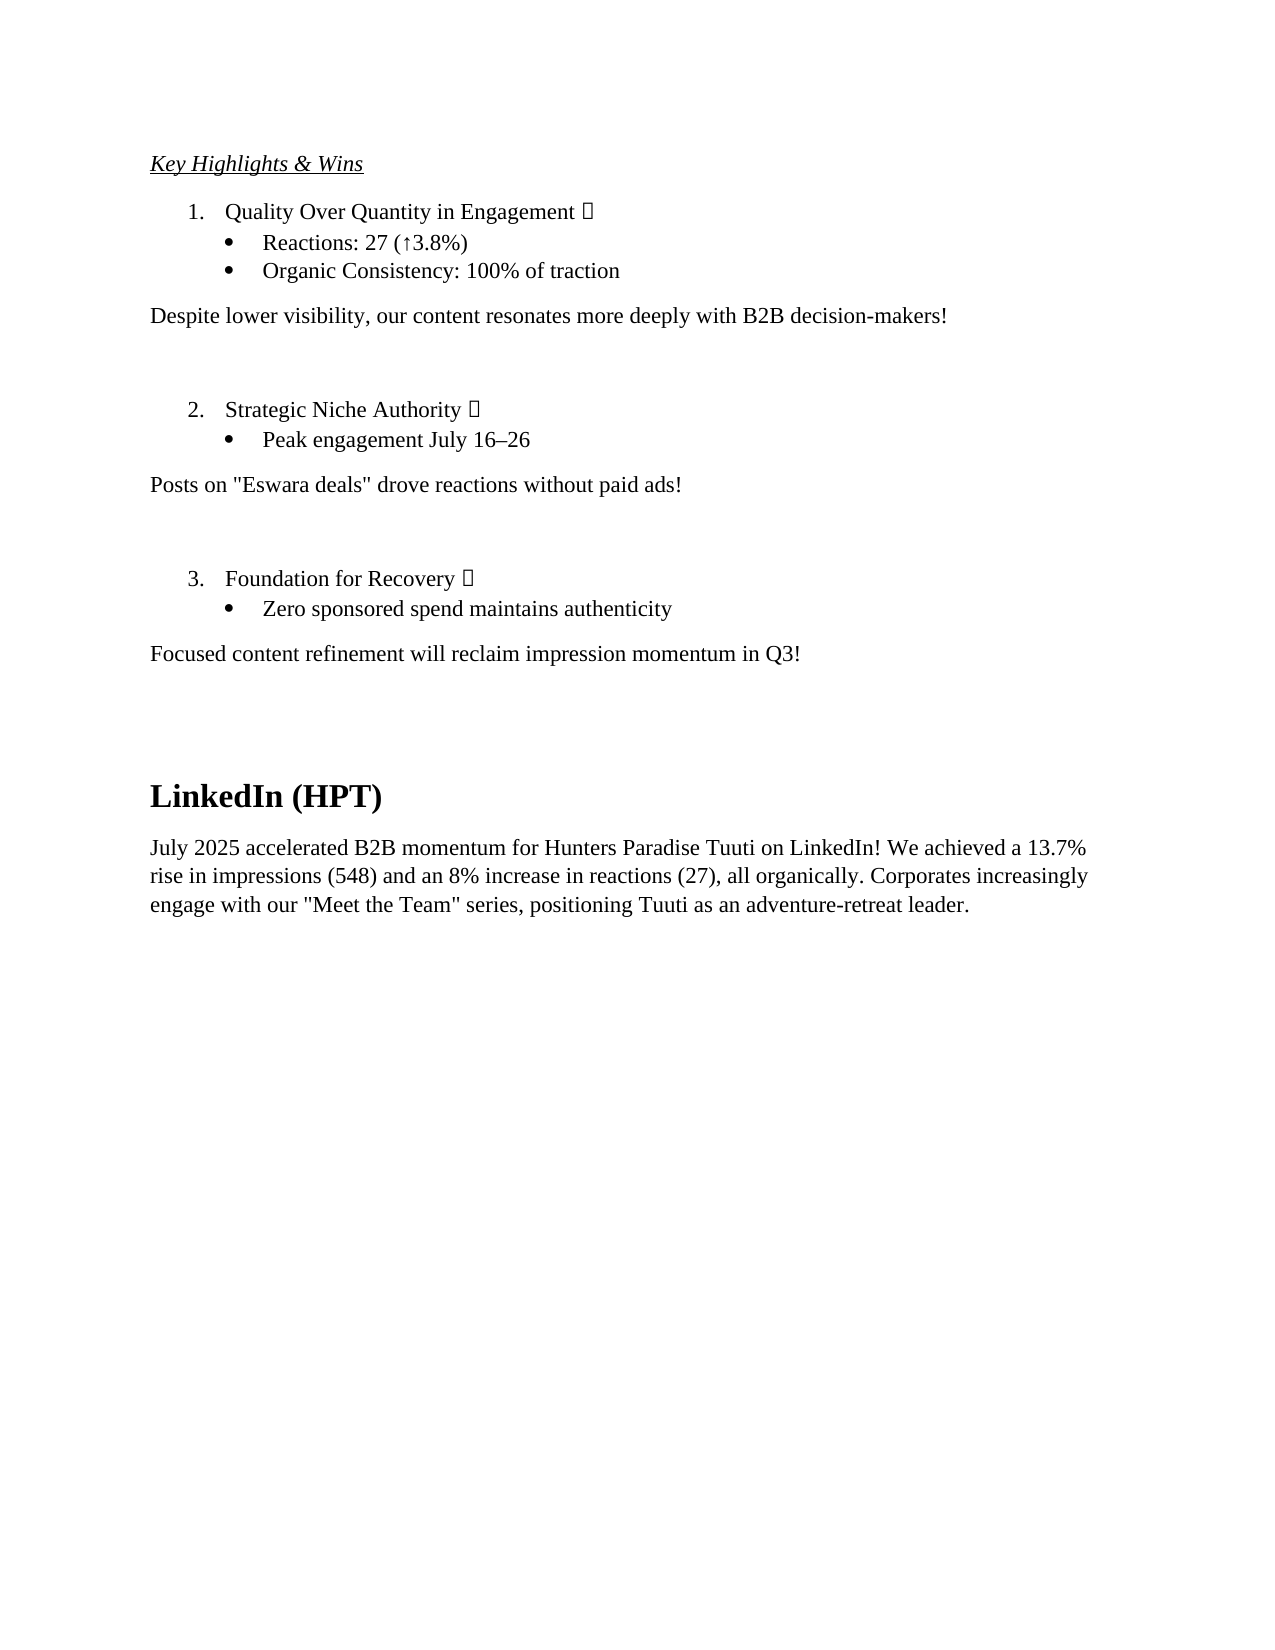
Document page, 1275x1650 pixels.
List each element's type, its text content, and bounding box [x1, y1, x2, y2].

text Despite lower visibility, our content resonates more deeply with B2B decision-makers! [150, 302, 1125, 329]
list Zero sponsored spend maintains authenticity [225, 595, 1125, 622]
list Peak engagement July 16–26 [225, 426, 1125, 453]
list Foundation for Recovery 🌱 [187, 562, 1125, 593]
list Strategic Niche Authority 🎯 [187, 393, 1125, 424]
text Posts on "Eswara deals" drove reactions without paid ads! [150, 471, 1125, 498]
text Key Highlights & Wins [150, 150, 1125, 176]
list Organic Consistency: 100% of traction [225, 257, 1125, 284]
text July 2025 accelerated B2B momentum for Hunters Paradise Tuuti on LinkedIn! We achieved a 13.7% rise in impressions (548) and an 8% increase in reactions (27), all organically. Corporates increasingly engage with our "Meet the Team" series, positioning Tuuti as an adventure-retreat leader. [150, 834, 1125, 917]
text Focused content refinement will reclaim impression momentum in Q3! [150, 641, 1125, 667]
text LinkedIn (HPT) [150, 776, 1125, 814]
list Reactions: 27 (↑3.8%) [225, 229, 1125, 255]
list Quality Over Quantity in Engagement 💼 [187, 195, 1125, 226]
